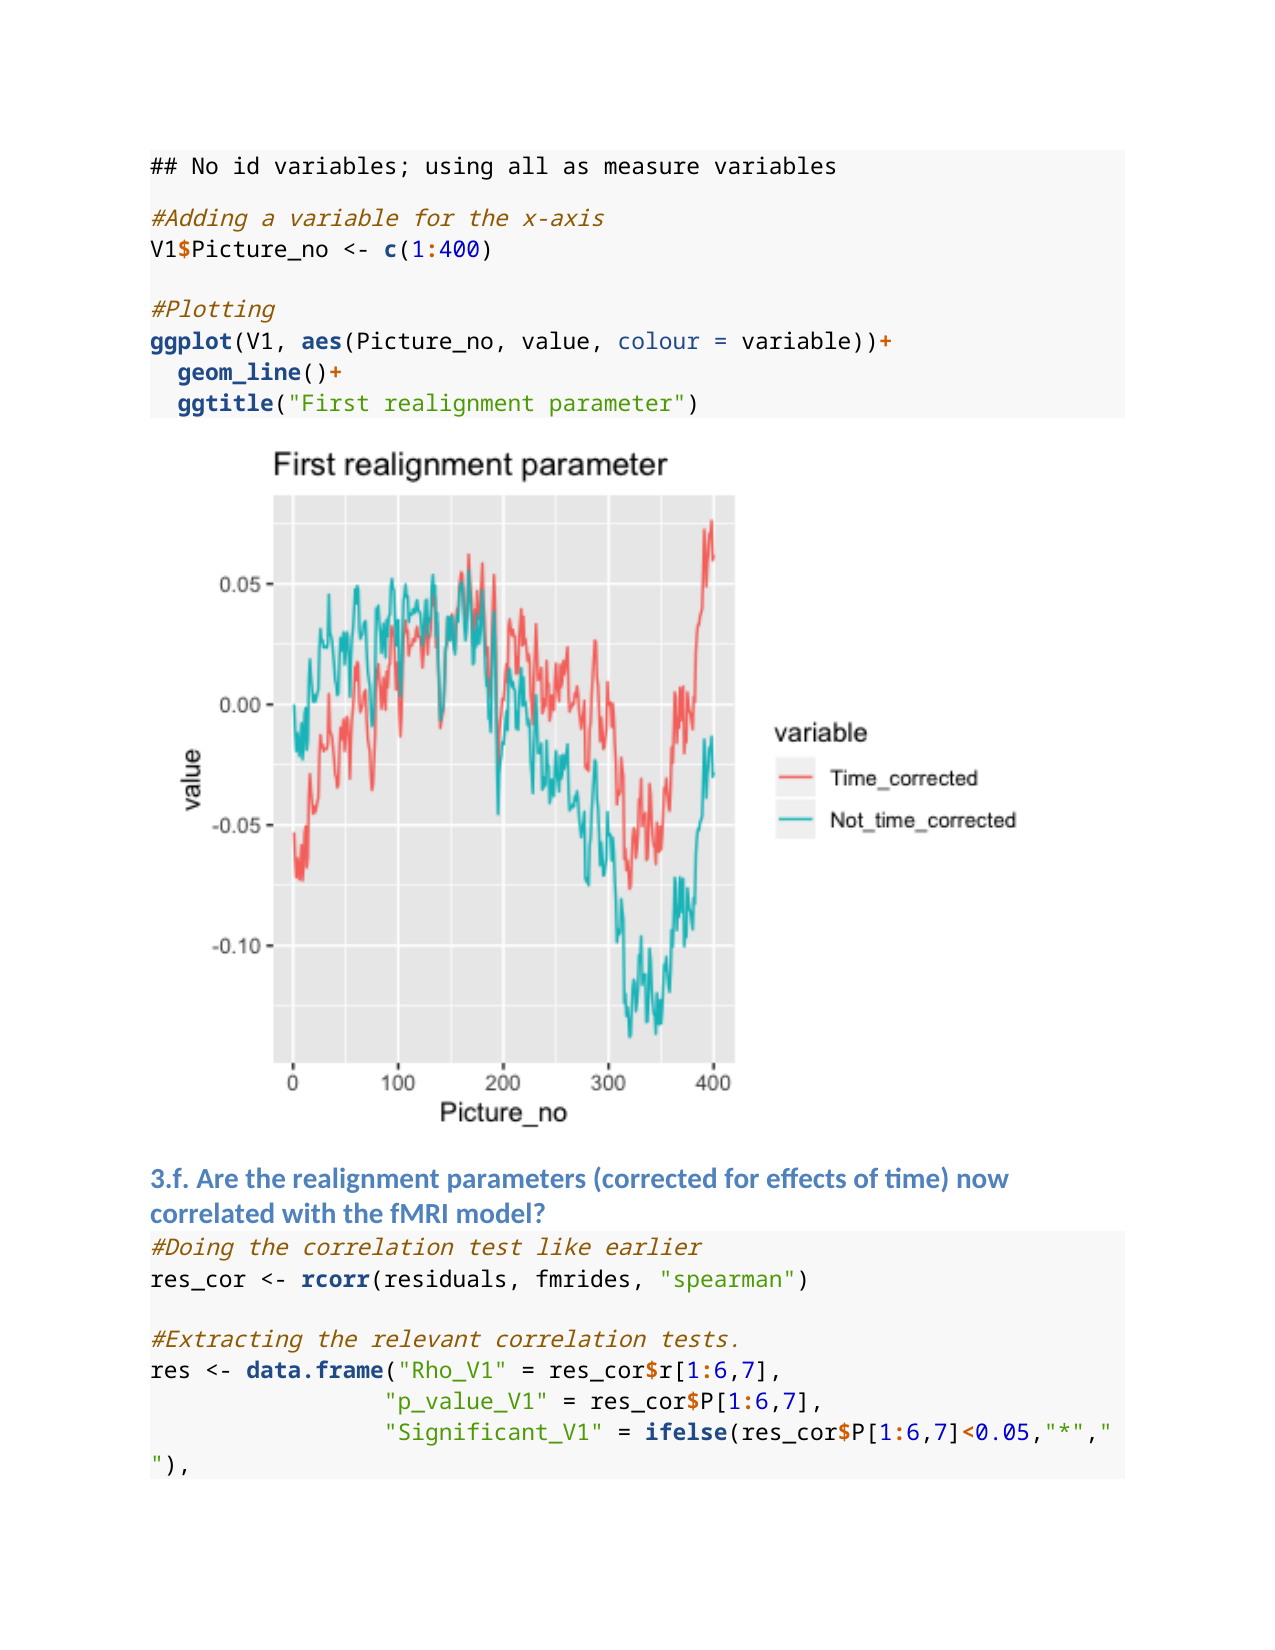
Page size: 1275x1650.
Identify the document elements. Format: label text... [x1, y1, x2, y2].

text #Adding a variable for the x-axis V1$Picture_no <- c(1:400) #Plotting ggplot(V1, aes(Picture_no, value, colour = variable))+ geom_line()+ ggtitle("First realignment parameter") [150, 202, 1125, 418]
picture [168, 439, 1044, 1140]
text ## No id variables; using all as measure variables [150, 150, 1125, 181]
subtitle 3.f. Are the realignment parameters (corrected for effects of time) now correlated with the fMRI model? [150, 1160, 1125, 1231]
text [150, 1231, 1125, 1479]
